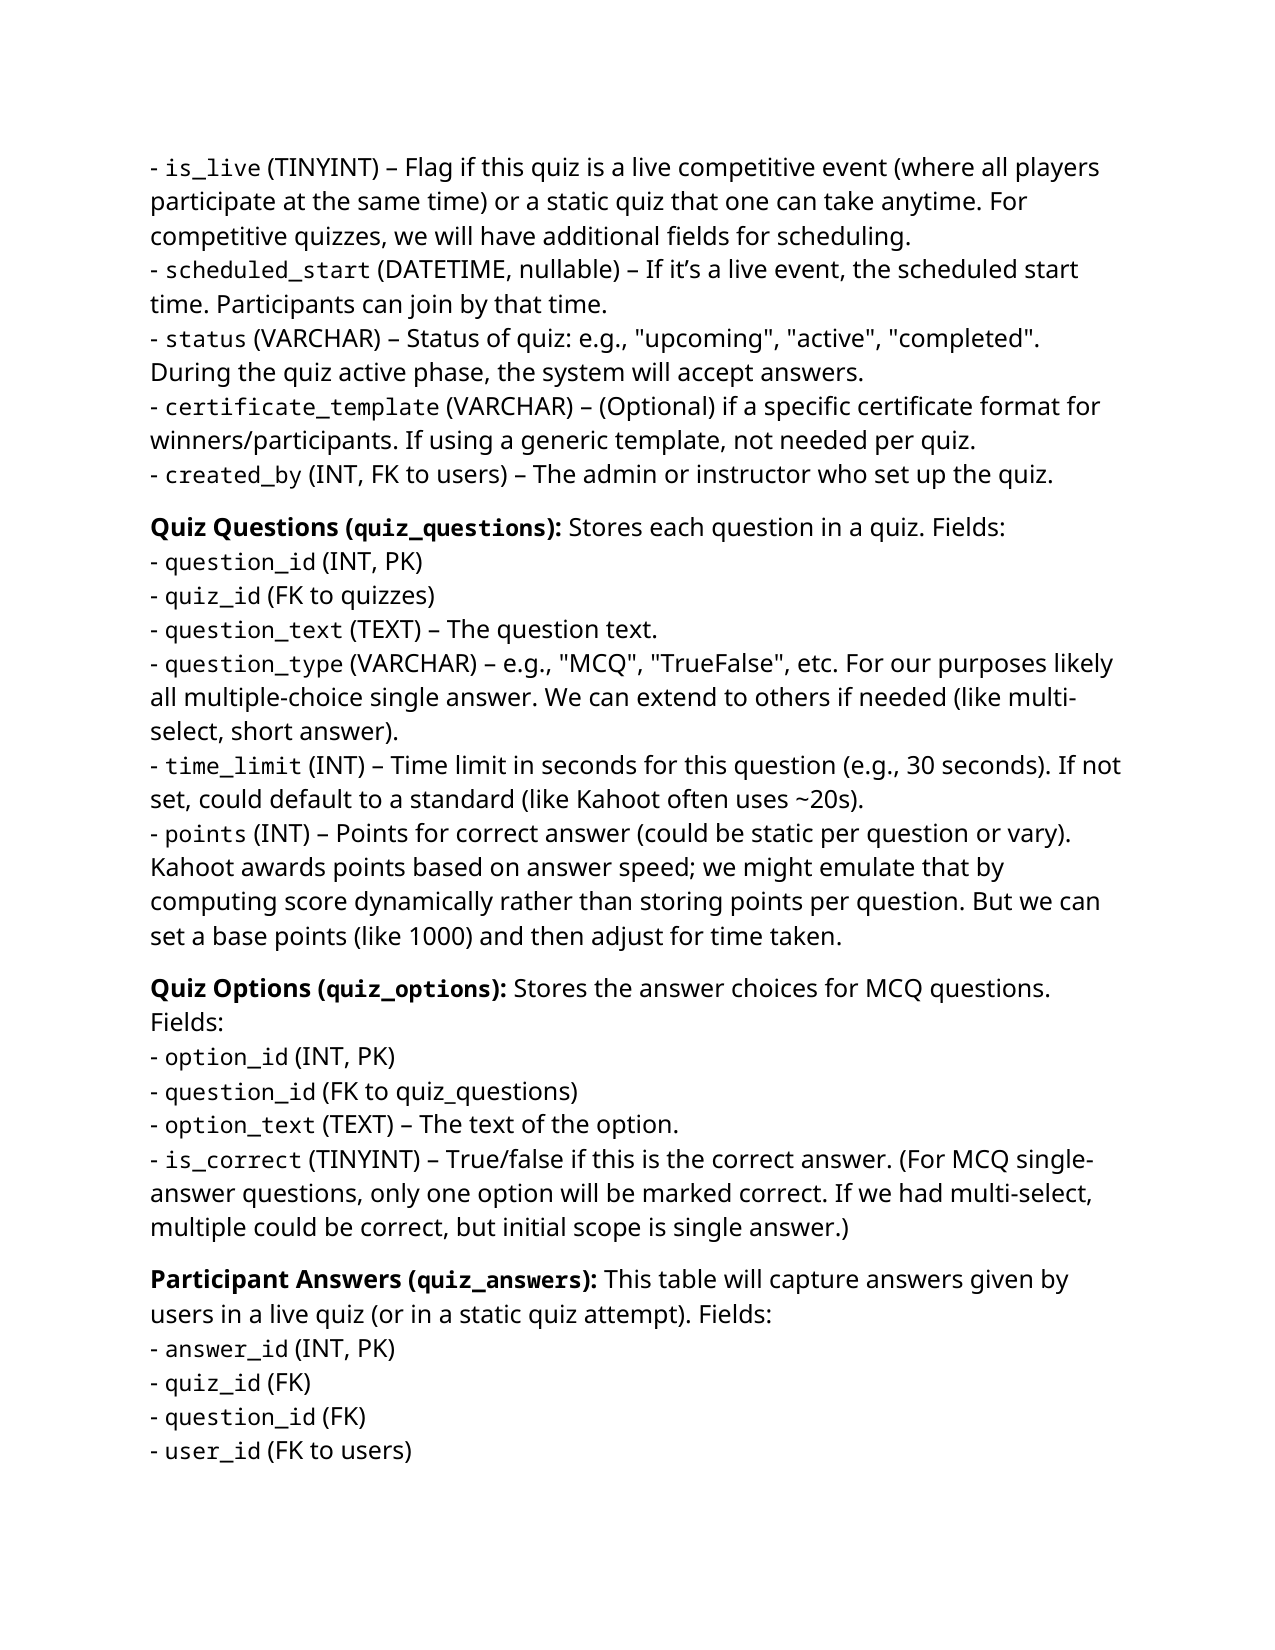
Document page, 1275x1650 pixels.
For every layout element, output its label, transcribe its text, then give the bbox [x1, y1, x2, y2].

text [150, 150, 1125, 491]
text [150, 1262, 1125, 1467]
text Quiz Options (quiz_options): Stores the answer choices for MCQ questions. Fields: - option_id (INT, PK) - question_id (FK to quiz_questions) - option_text (TEXT) – The text of the option. - is_correct (TINYINT) – True/false if this is the correct answer. (For MCQ single-answer questions, only one option will be marked correct. If we had multi-select, multiple could be correct, but initial scope is single answer.) [150, 971, 1125, 1243]
text Quiz Questions (quiz_questions): Stores each question in a quiz. Fields: - question_id (INT, PK) - quiz_id (FK to quizzes) - question_text (TEXT) – The question text. - question_type (VARCHAR) – e.g., "MCQ", "TrueFalse", etc. For our purposes likely all multiple-choice single answer. We can extend to others if needed (like multi-select, short answer). - time_limit (INT) – Time limit in seconds for this question (e.g., 30 seconds). If not set, could default to a standard (like Kahoot often uses ~20s). - points (INT) – Points for correct answer (could be static per question or vary). Kahoot awards points based on answer speed; we might emulate that by computing score dynamically rather than storing points per question. But we can set a base points (like 1000) and then adjust for time taken. [150, 509, 1125, 952]
